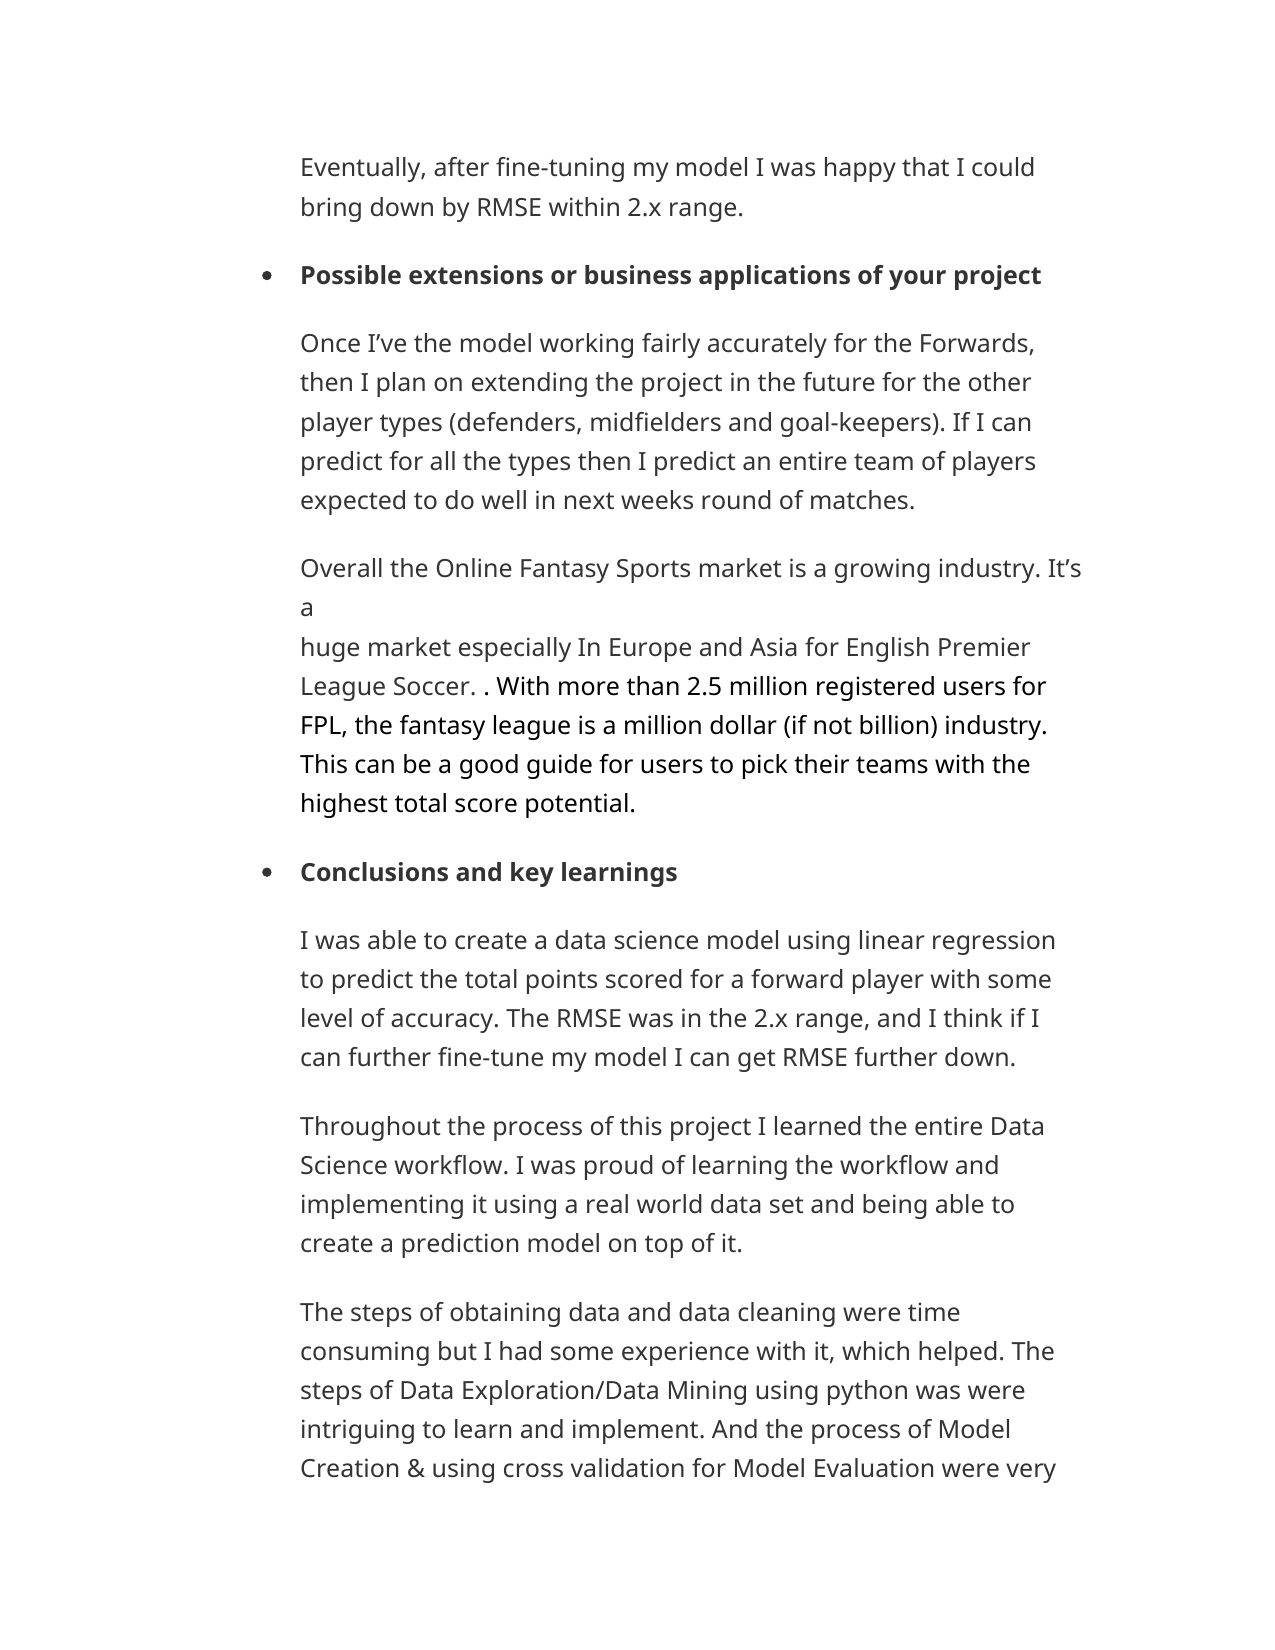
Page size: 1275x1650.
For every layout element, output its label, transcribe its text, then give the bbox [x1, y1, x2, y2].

text Overall the Online Fantasy Sports market is a growing industry. It’s a [300, 551, 1087, 624]
text Once I’ve the model working fairly accurately for the Forwards, then I plan on extending the project in the future for the other player types (defenders, midfielders and goal-keepers). If I can predict for all the types then I predict an entire team of players expected to do well in next weeks round of matches. [300, 326, 1087, 517]
text Eventually, after fine-tuning my model I was happy that I could bring down by RMSE within 2.x range. [300, 150, 1087, 223]
list Possible extensions or business applications of your project [262, 257, 1087, 292]
text I was able to create a data science model using linear regression to predict the total points scored for a forward player with some level of accuracy. The RMSE was in the 2.x range, and I think if I can further fine-tune my model I can get RMSE further down. [300, 922, 1087, 1074]
list Conclusions and key learnings [262, 854, 1087, 888]
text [300, 1294, 1087, 1485]
text Throughout the process of this project I learned the entire Data Science workflow. I was proud of learning the workflow and implementing it using a real world data set and being able to create a prediction model on top of it. [300, 1108, 1087, 1260]
text huge market especially In Europe and Asia for English Premier League Soccer. . With more than 2.5 million registered users for FPL, the fantasy league is a million dollar (if not billion) industry. This can be a good guide for users to pick their teams with the highest total score potential. [300, 629, 1087, 820]
